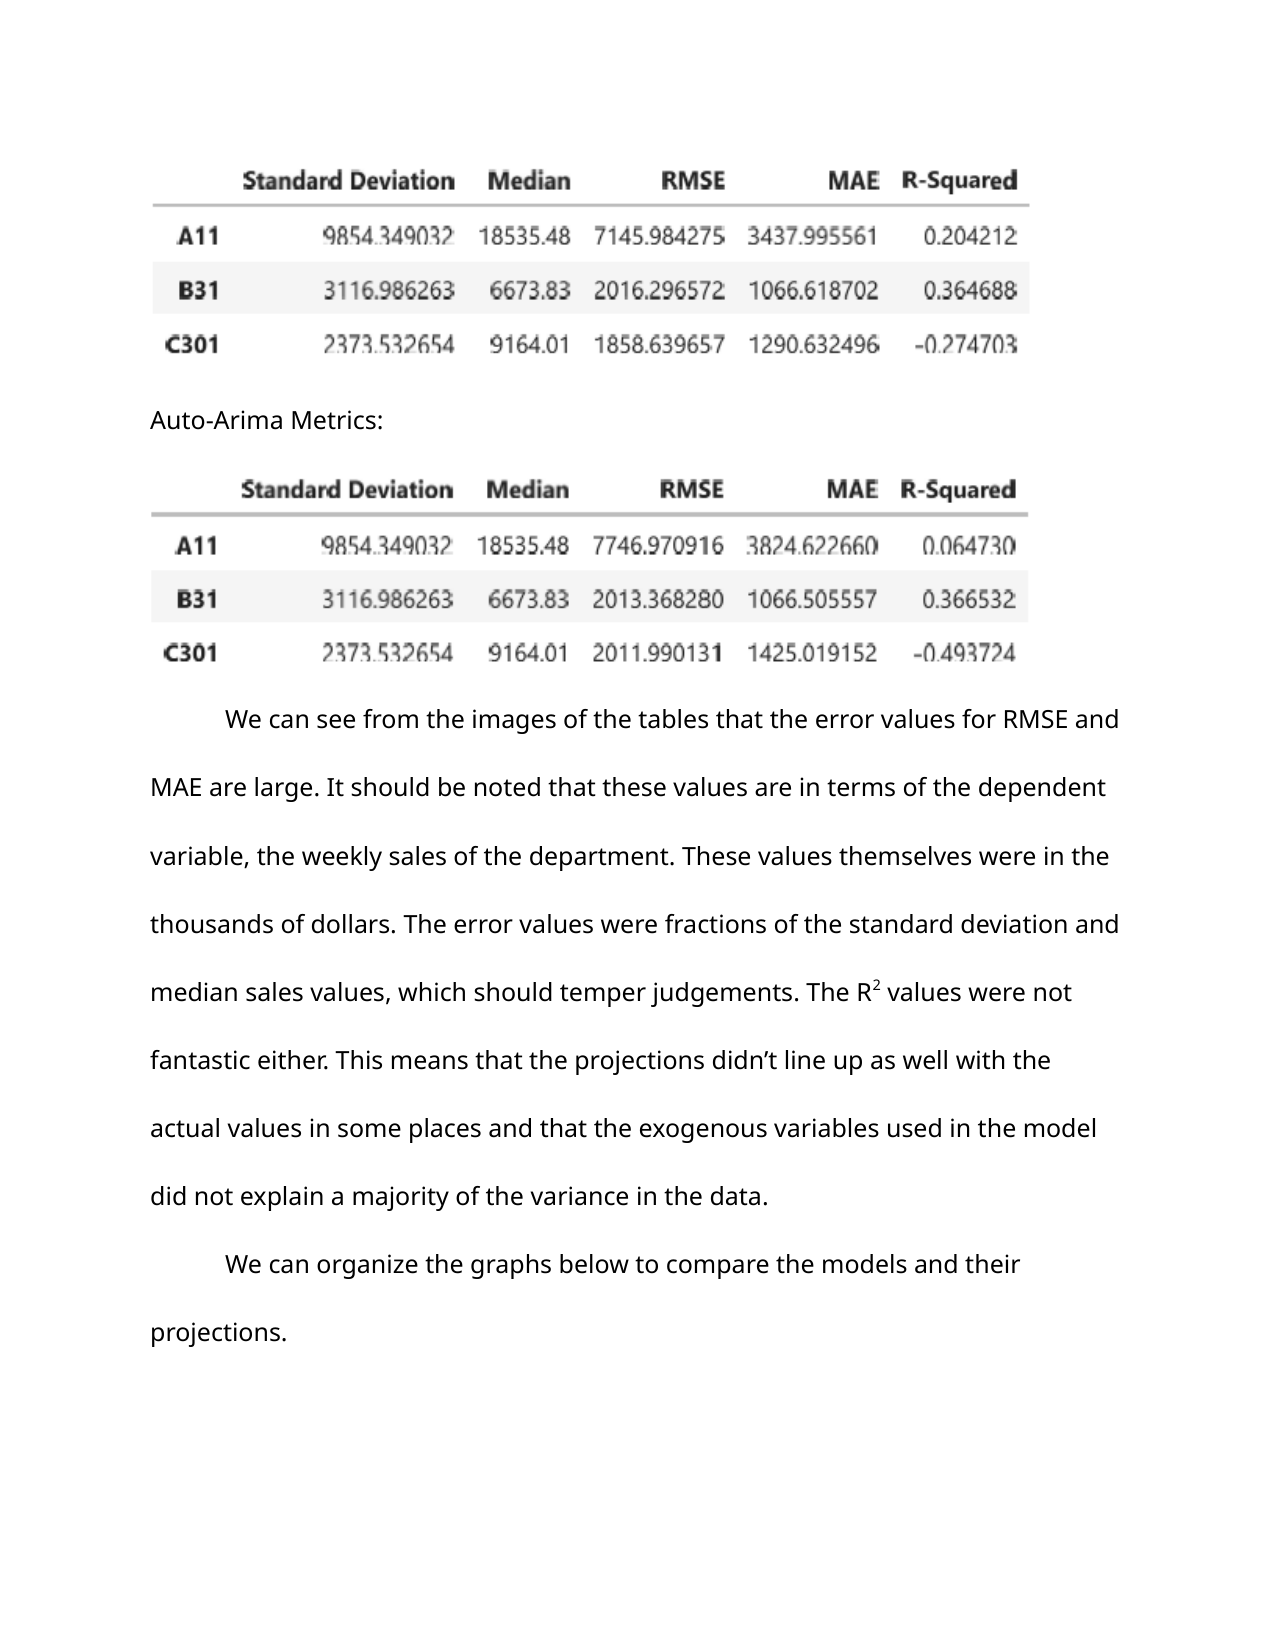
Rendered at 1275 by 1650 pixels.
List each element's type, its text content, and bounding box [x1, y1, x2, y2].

text We can see from the images of the tables that the error values for RMSE and MAE are large. It should be noted that these values are in terms of the dependent variable, the weekly sales of the department. These values themselves were in the thousands of dollars. The error values were fractions of the standard deviation and median sales values, which should temper judgements. The R2 values were not fantastic either. This means that the projections didn’t line up as well with the actual values in some places and that the exogenous variables used in the model did not explain a majority of the variance in the data. [150, 702, 1125, 1213]
picture [150, 471, 1044, 668]
text Auto-Arima Metrics: [150, 403, 1125, 437]
text We can organize the graphs below to compare the models and their projections. [150, 1247, 1125, 1349]
picture [150, 150, 1036, 369]
